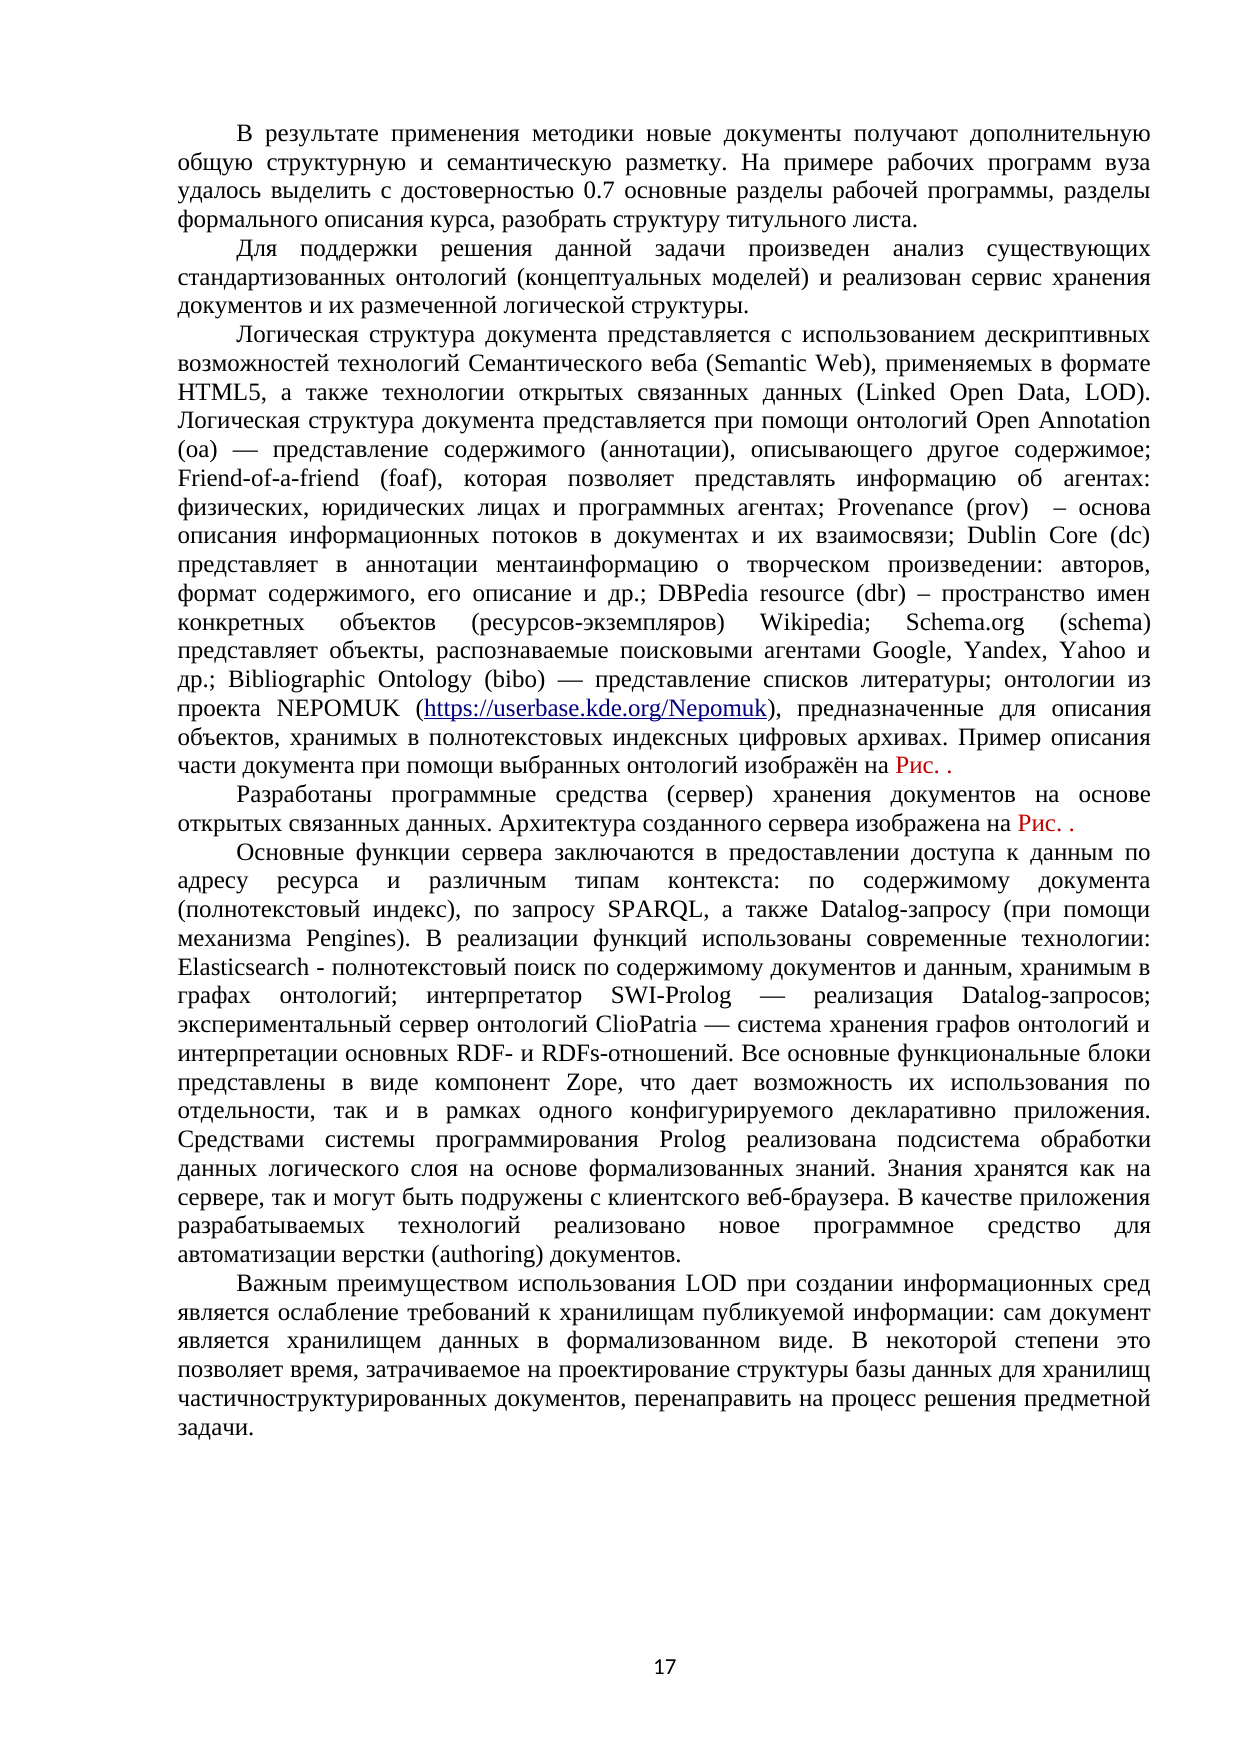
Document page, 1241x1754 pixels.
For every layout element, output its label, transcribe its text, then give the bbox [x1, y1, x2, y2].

text В результате применения методики новые документы получают дополнительную общую структурную и семантическую разметку. На примере рабочих программ вуза удалось выделить с достоверностью 0.7 основные разделы рабочей программы, разделы формального описания курса, разобрать структуру титульного листа. [177, 118, 1152, 233]
text Основные функции сервера заключаются в предоставлении доступа к данным по адресу ресурса и различным типам контекста: по содержимому документа (полнотекстовый индекс), по запросу SPARQL, а также Datalog-запросу (при помощи механизма Pengines). В реализации функций использованы современные технологии: Elasticsearch - полнотекстовый поиск по содержимому документов и данным, хранимым в графах онтологий; интерпретатор SWI-Prolog — реализация Datalog-запросов; экспериментальный сервер онтологий ClioPatria — система хранения графов онтологий и интерпретации основных RDF- и RDFs-отношений. Все основные функциональные блоки представлены в виде компонент Zope, что дает возможность их использования по отдельности, так и в рамках одного конфигурируемого декларативно приложения. Средствами системы программирования Prolog реализована подсистема обработки данных логического слоя на основе формализованных знаний. Знания хранятся как на сервере, так и могут быть подружены с клиентского веб-браузера. В качестве приложения разрабатываемых технологий реализовано новое программное средство для автоматизации верстки (authoring) документов. [177, 837, 1152, 1268]
text Логическая структура документа представляется с использованием дескриптивных возможностей технологий Семантического веба (Semantic Web), применяемых в формате HTML5, а также технологии открытых связанных данных (Linked Open Data, LOD). Логическая структура документа представляется при помощи онтологий Open Annotation (oa) — представление содержимого (аннотации), описывающего другое содержимое; Friend-of-a-friend (foaf), которая позволяет представлять информацию об агентах: физических, юридических лицах и программных агентах; Provenance (prov) – основа описания информационных потоков в документах и их взаимосвязи; Dublin Core (dc) представляет в аннотации ментаинформацию о творческом произведении: авторов, формат содержимого, его описание и др.; DBPedia resource (dbr) – пространство имен конкретных объектов (ресурсов-экземпляров) Wikipedia; Schema.org (schema) представляет объекты, распознаваемые поисковыми агентами Google, Yandex, Yahoo и др.; Bibliographic Ontology (bibo) — представление списков литературы; онтологии из проекта NEPOMUK (https://userbase.kde.org/Nepomuk), предназначенные для описания объектов, хранимых в полнотекстовых индексных цифровых архивах. Пример описания части документа при помощи выбранных онтологий изображён на Рис. . [177, 319, 1152, 779]
text Для поддержки решения данной задачи произведен анализ существующих стандартизованных онтологий (концептуальных моделей) и реализован сервис хранения документов и их размеченной логической структуры. [177, 233, 1152, 319]
text Важным преимуществом использования LOD при создании информационных сред является ослабление требований к хранилищам публикуемой информации: сам документ является хранилищем данных в формализованном виде. В некоторой степени это позволяет время, затрачиваемое на проектирование структуры базы данных для хранилищ частичноструктурированных документов, перенаправить на процесс решения предметной задачи. [177, 1268, 1152, 1441]
text Разработаны программные средства (сервер) хранения документов на основе открытых связанных данных. Архитектура созданного сервера изображена на Рис. . [177, 779, 1152, 837]
